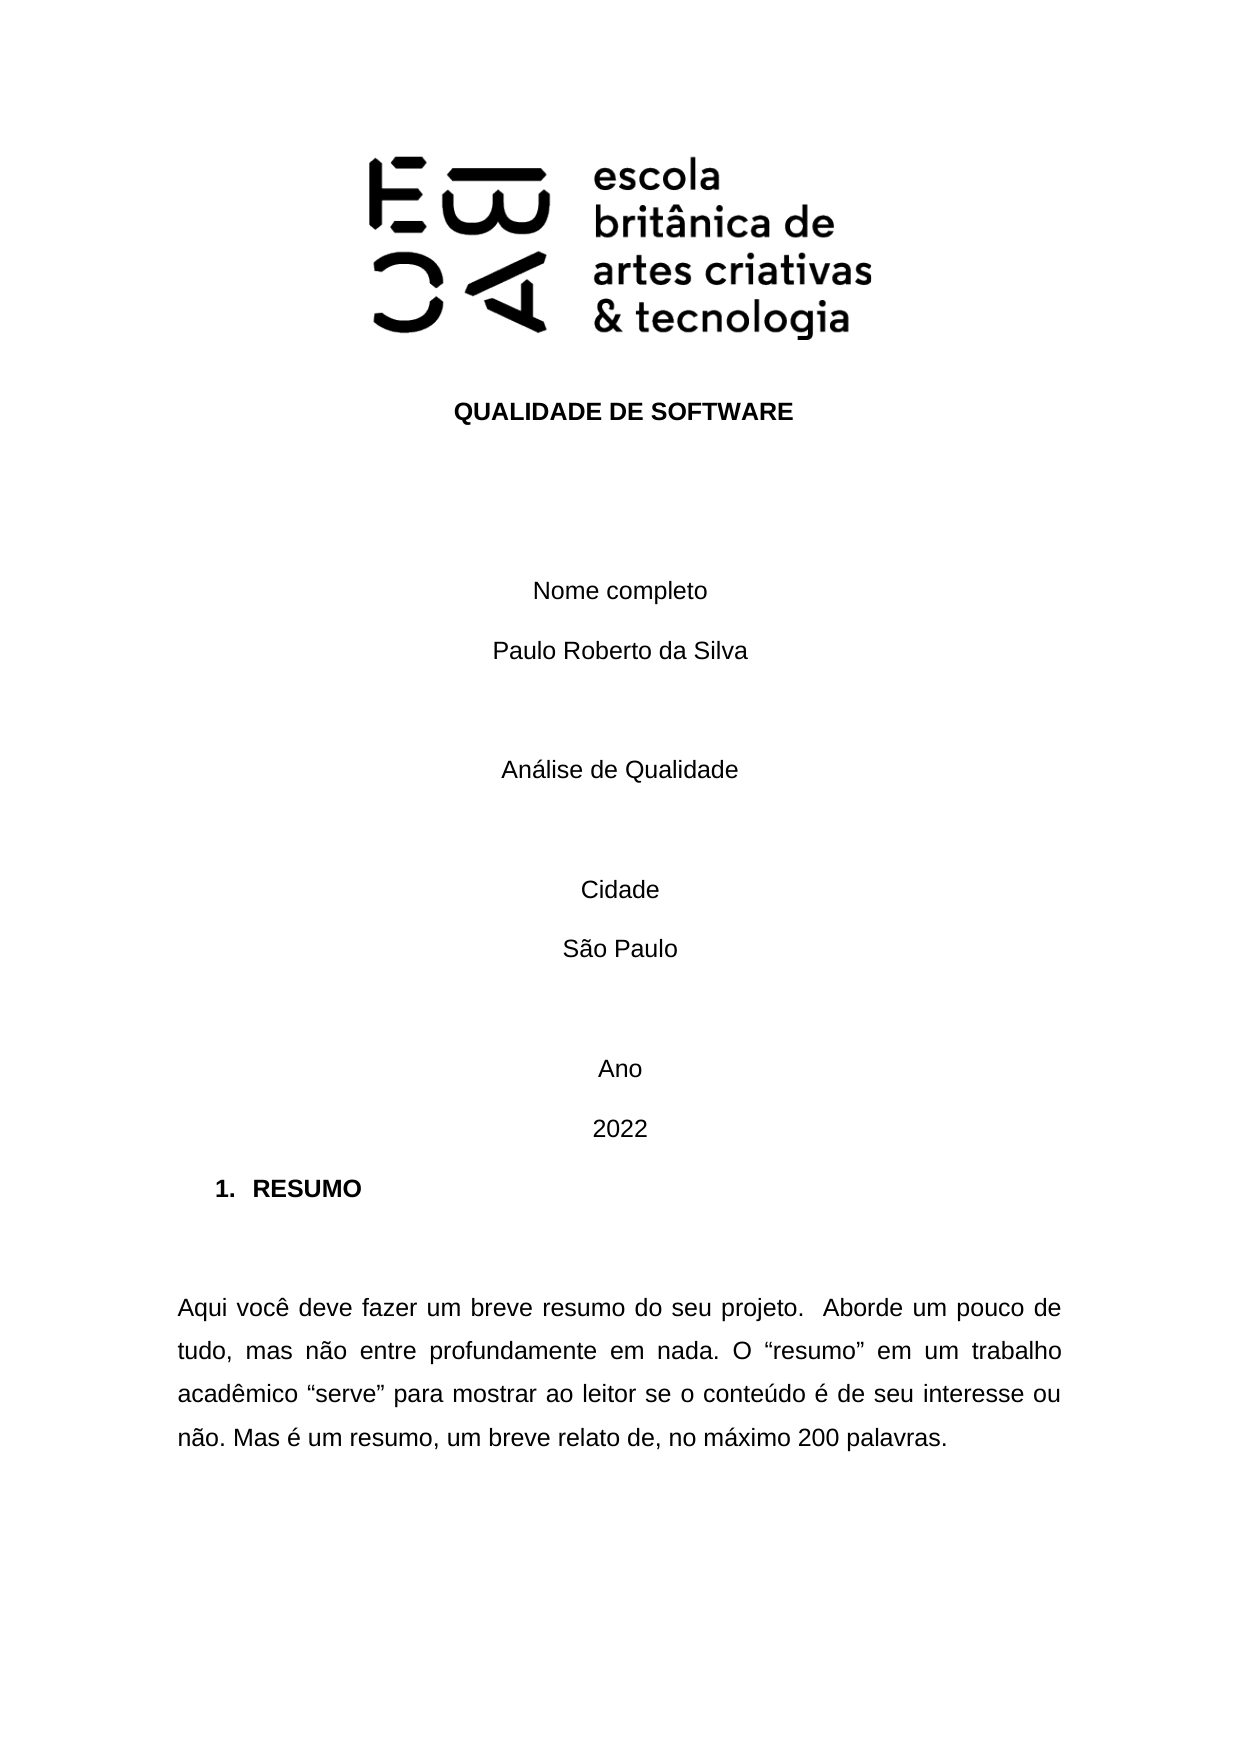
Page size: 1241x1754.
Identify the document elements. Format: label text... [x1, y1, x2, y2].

text Paulo Roberto da Silva [177, 636, 1063, 665]
picture [369, 147, 872, 340]
subtitle RESUMO [215, 1173, 1063, 1202]
text Análise de Qualidade [177, 755, 1063, 784]
text São Paulo [177, 934, 1063, 963]
text 2022 [177, 1114, 1063, 1142]
text Ano [177, 1054, 1063, 1083]
text Cidade [177, 874, 1063, 903]
text Aqui você deve fazer um breve resumo do seu projeto. Aborde um pouco de tudo, mas não entre profundamente em nada. O “resumo” em um trabalho acadêmico “serve” para mostrar ao leitor se o conteúdo é de seu interesse ou não. Mas é um resumo, um breve relato de, no máximo 200 palavras. [177, 1293, 1063, 1451]
text Nome completo [177, 576, 1063, 605]
text QUALIDADE DE SOFTWARE [177, 397, 1063, 426]
